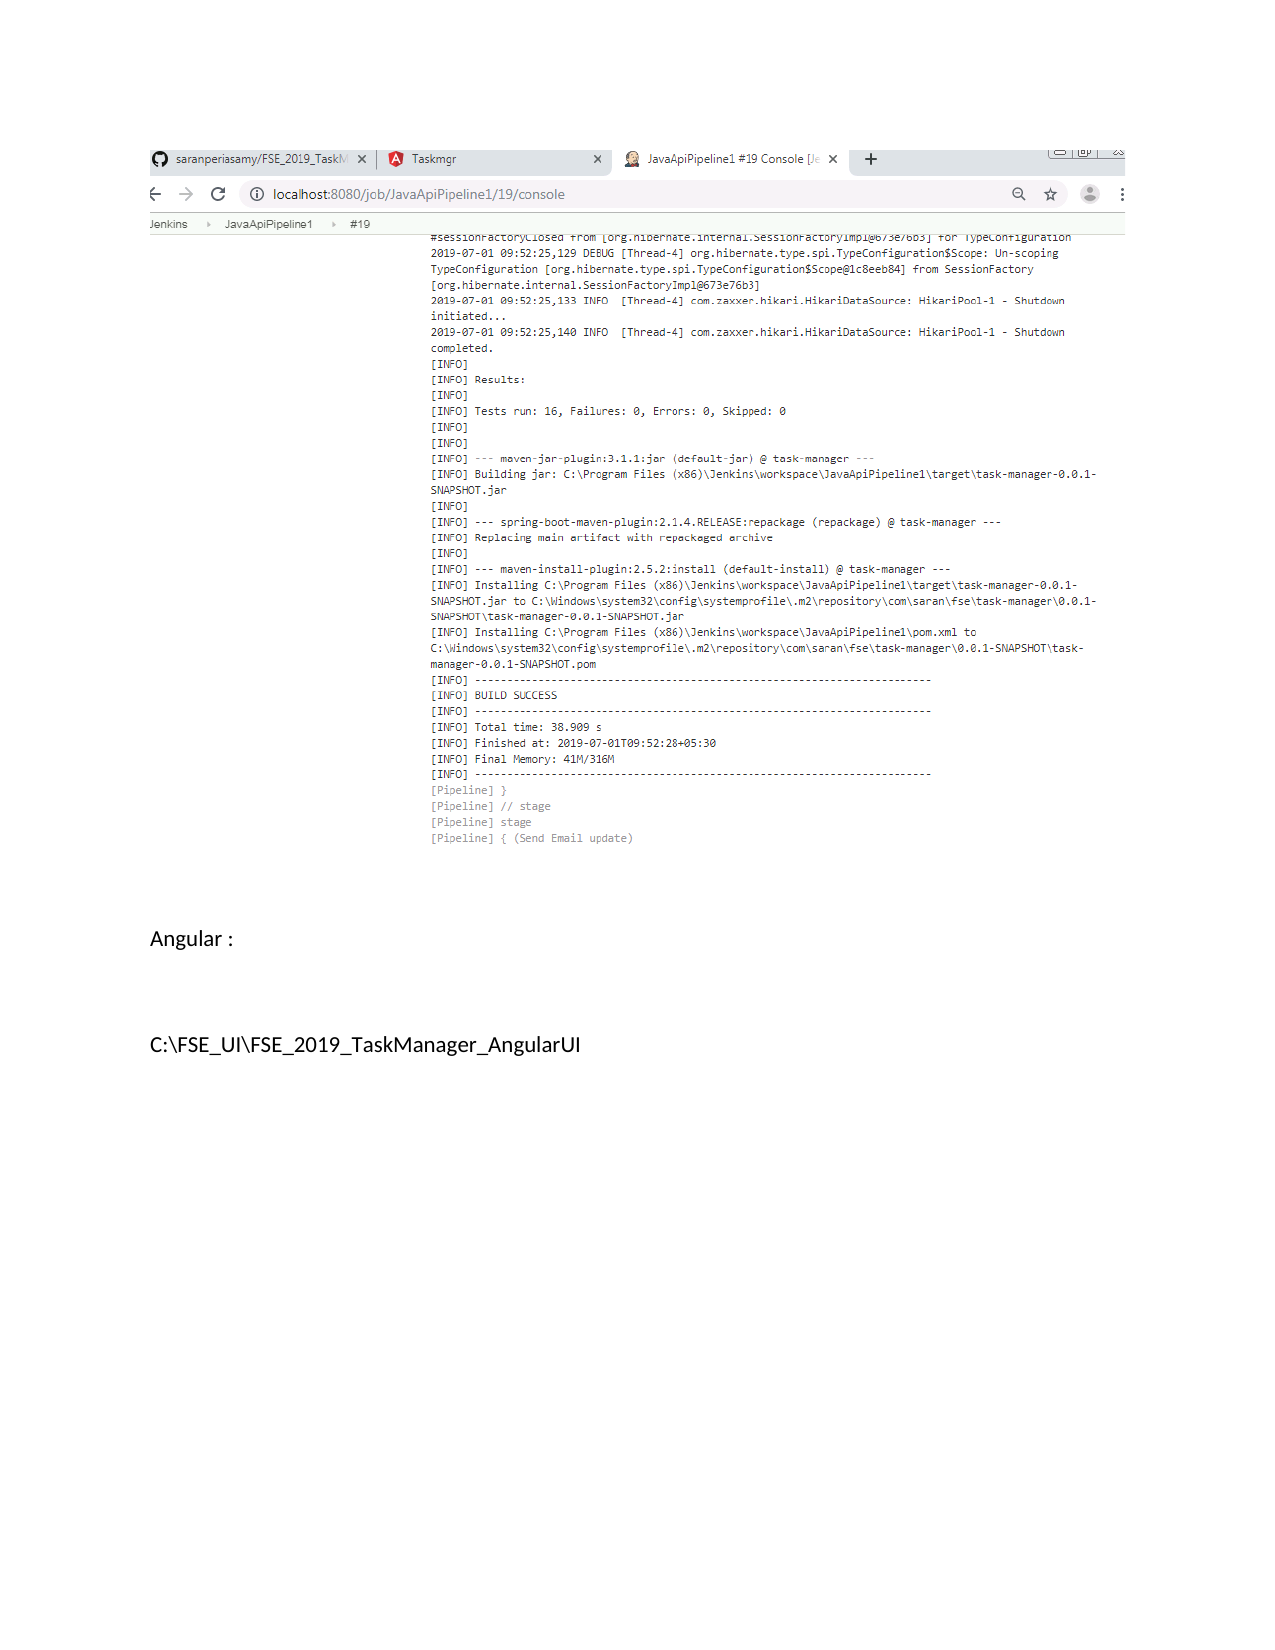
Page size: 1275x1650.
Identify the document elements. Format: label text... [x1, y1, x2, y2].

text C:\FSE_UI\FSE_2019_TaskManager_AngularUI [150, 1030, 1125, 1058]
picture [150, 150, 1125, 846]
text Angular : [150, 924, 1125, 952]
